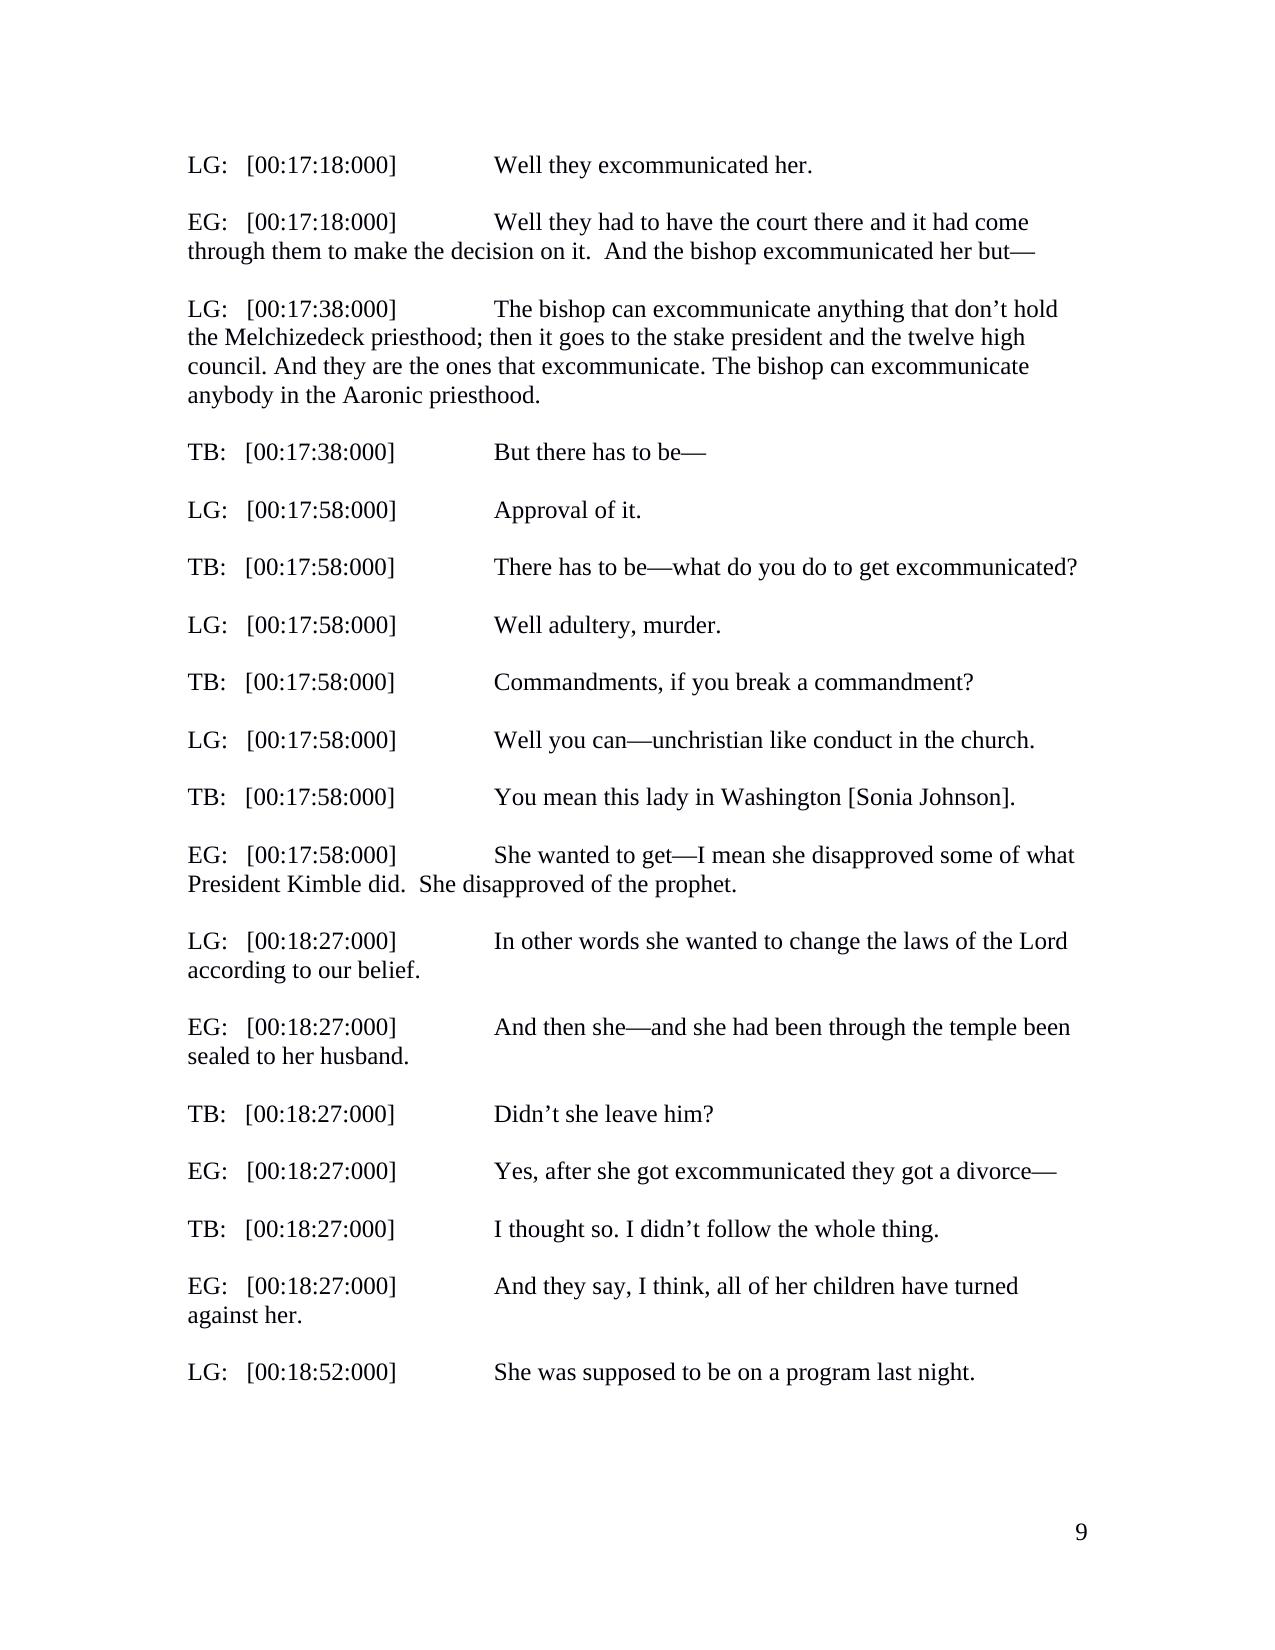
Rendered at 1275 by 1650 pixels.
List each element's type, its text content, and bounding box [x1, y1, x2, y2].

text LG: [00:18:52:000] She was supposed to be on a program last night. [187, 1357, 1087, 1386]
text TB: [00:18:27:000] Didn’t she leave him? [187, 1099, 1087, 1127]
text TB: [00:17:58:000] There has to be—what do you do to get excommunicated? [187, 552, 1087, 581]
text LG: [00:17:58:000] Approval of it. [187, 495, 1087, 524]
text EG: [00:17:18:000] Well they had to have the court there and it had come through them to make the decision on it. And the bishop excommunicated her but— [187, 207, 1087, 265]
text LG: [00:18:27:000] In other words she wanted to change the laws of the Lord according to our belief. [187, 926, 1087, 984]
text EG: [00:18:27:000] And then she—and she had been through the temple been sealed to her husband. [187, 1012, 1087, 1070]
text TB: [00:17:38:000] But there has to be— [187, 437, 1087, 466]
text TB: [00:17:58:000] Commandments, if you break a commandment? [187, 667, 1087, 696]
text TB: [00:17:58:000] You mean this lady in Washington [Sonia Johnson]. [187, 782, 1087, 811]
text LG: [00:17:18:000] Well they excommunicated her. [187, 150, 1087, 179]
text LG: [00:17:58:000] Well you can—unchristian like conduct in the church. [187, 725, 1087, 754]
text EG: [00:18:27:000] And they say, I think, all of her children have turned against her. [187, 1271, 1087, 1329]
text LG: [00:17:38:000] The bishop can excommunicate anything that don’t hold the Melchizedeck priesthood; then it goes to the stake president and the twelve high council. And they are the ones that excommunicate. The bishop can excommunicate anybody in the Aaronic priesthood. [187, 294, 1087, 409]
text LG: [00:17:58:000] Well adultery, murder. [187, 610, 1087, 639]
text EG: [00:17:58:000] She wanted to get—I mean she disapproved some of what President Kimble did. She disapproved of the prophet. [187, 840, 1087, 897]
text TB: [00:18:27:000] I thought so. I didn’t follow the whole thing. [187, 1214, 1087, 1242]
text EG: [00:18:27:000] Yes, after she got excommunicated they got a divorce— [187, 1156, 1087, 1185]
